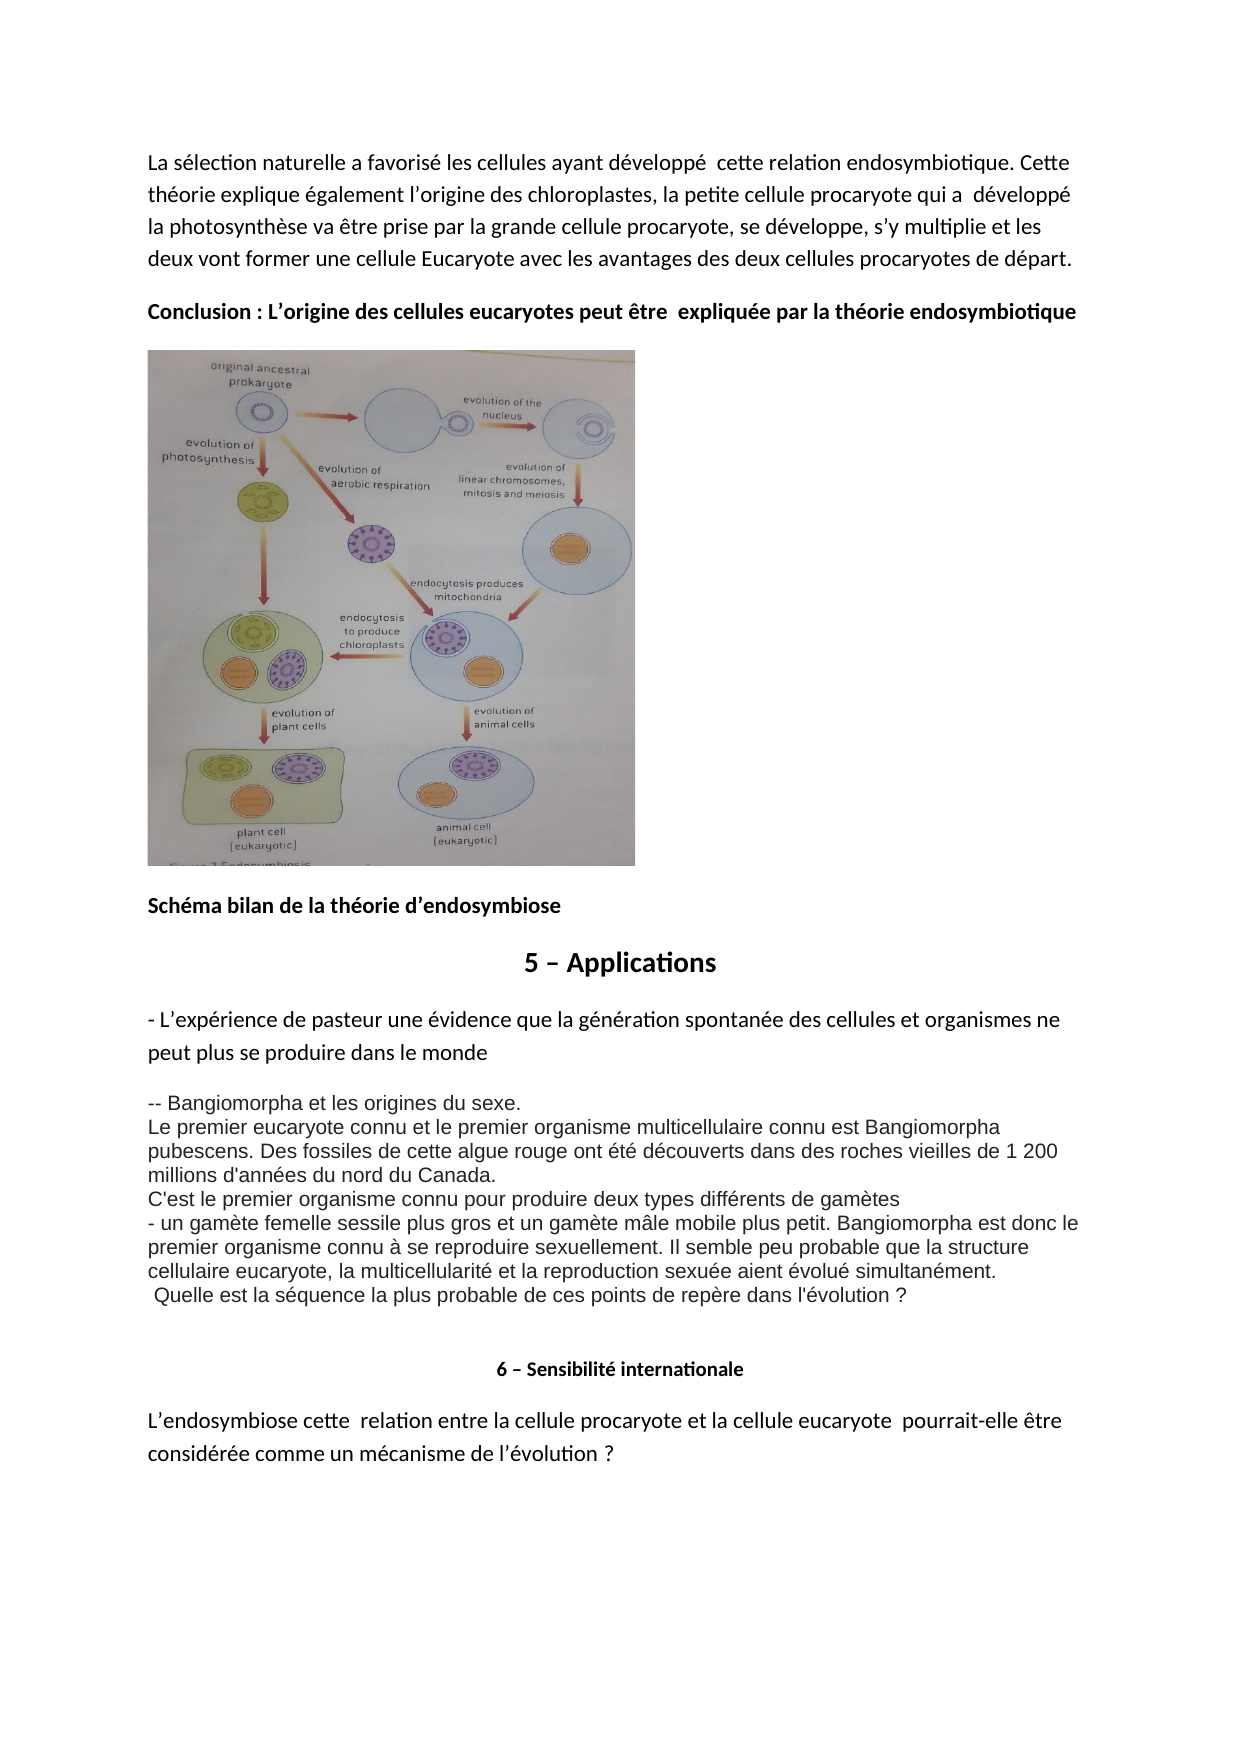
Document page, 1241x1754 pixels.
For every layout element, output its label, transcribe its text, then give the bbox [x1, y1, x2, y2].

text - L’expérience de pasteur une évidence que la génération spontanée des cellules et organismes ne peut plus se produire dans le monde [148, 1006, 1093, 1066]
text Schéma bilan de la théorie d’endosymbiose [148, 891, 1093, 919]
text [148, 148, 1093, 272]
text - un gamète femelle sessile plus gros et un gamète mâle mobile plus petit. Bangiomorpha est donc le premier organisme connu à se reproduire sexuellement. Il semble peu probable que la structure cellulaire eucaryote, la multicellularité et la reproduction sexuée aient évolué simultanément. [148, 1211, 1093, 1282]
text -- Bangiomorpha et les origines du sexe. [148, 1091, 1093, 1115]
text Conclusion : L’origine des cellules eucaryotes peut être expliquée par la théorie endosymbiotique [148, 297, 1093, 325]
text C'est le premier organisme connu pour produire deux types différents de gamètes [148, 1187, 1093, 1211]
text L’endosymbiose cette relation entre la cellule procaryote et la cellule eucaryote pourrait-elle être considérée comme un mécanisme de l’évolution ? [148, 1406, 1093, 1467]
text 5 – Applications [148, 944, 1093, 979]
text 6 – Sensibilité internationale [148, 1356, 1093, 1382]
text Le premier eucaryote connu et le premier organisme multicellulaire connu est Bangiomorpha pubescens. Des fossiles de cette algue rouge ont été découverts dans des roches vieilles de 1 200 millions d'années du nord du Canada. [148, 1115, 1093, 1187]
text Quelle est la séquence la plus probable de ces points de repère dans l'évolution ? [148, 1282, 1093, 1306]
picture [147, 350, 636, 866]
